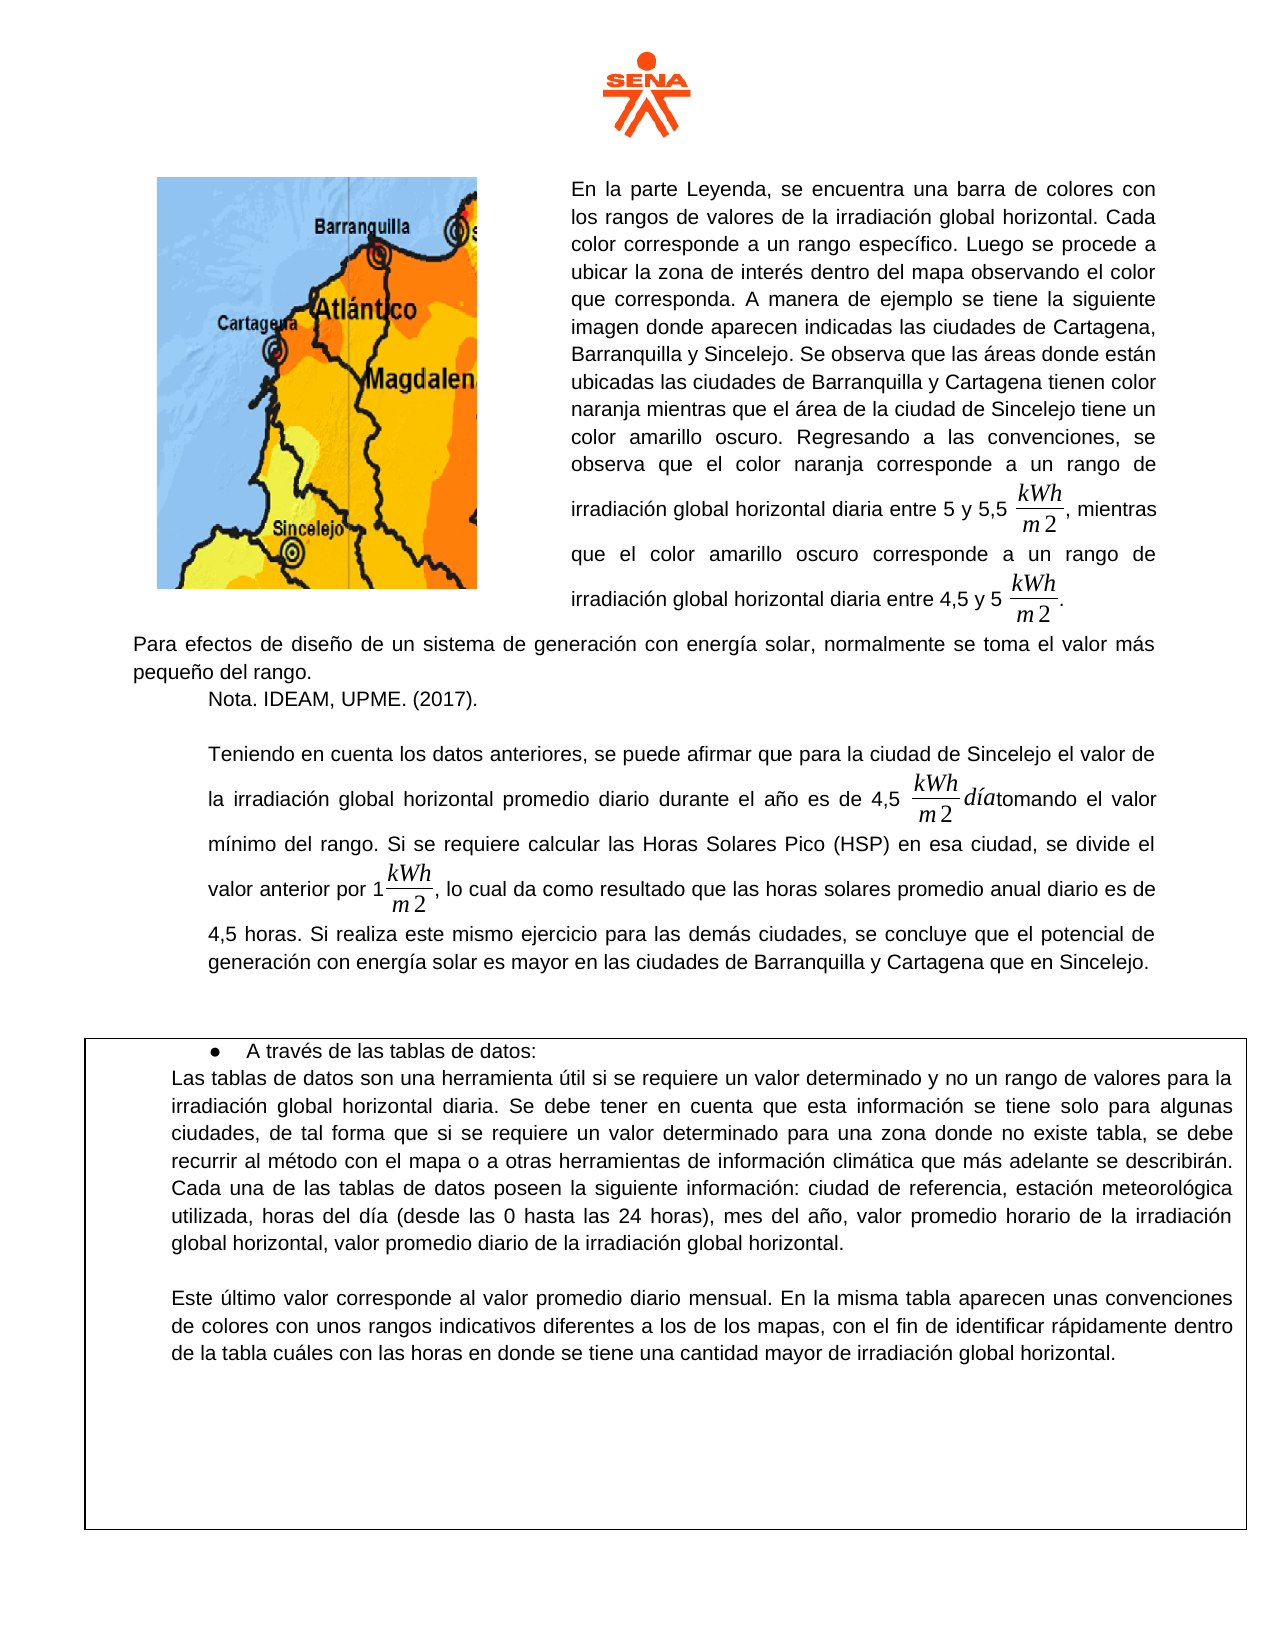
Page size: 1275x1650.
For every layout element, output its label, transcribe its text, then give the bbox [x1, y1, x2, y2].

text Nota. IDEAM, UPME. (2017). [208, 687, 1157, 711]
text Para efectos de diseño de un sistema de generación con energía solar, normalmente se toma el valor más pequeño del rango. [133, 632, 1157, 684]
picture [156, 177, 478, 589]
picture [593, 48, 697, 142]
text Teniendo en cuenta los datos anteriores, se puede afirmar que para la ciudad de Sincelejo el valor de la irradiación global horizontal promedio diario durante el año es de 4,5 tomando el valor mínimo del rango. Si se requiere calcular las Horas Solares Pico (HSP) en esa ciudad, se divide el valor anterior por 1, lo cual da como resultado que las horas solares promedio anual diario es de 4,5 horas. Si realiza este mismo ejercicio para las demás ciudades, se concluye que el potencial de generación con energía solar es mayor en las ciudades de Barranquilla y Cartagena que en Sincelejo. [208, 742, 1157, 974]
